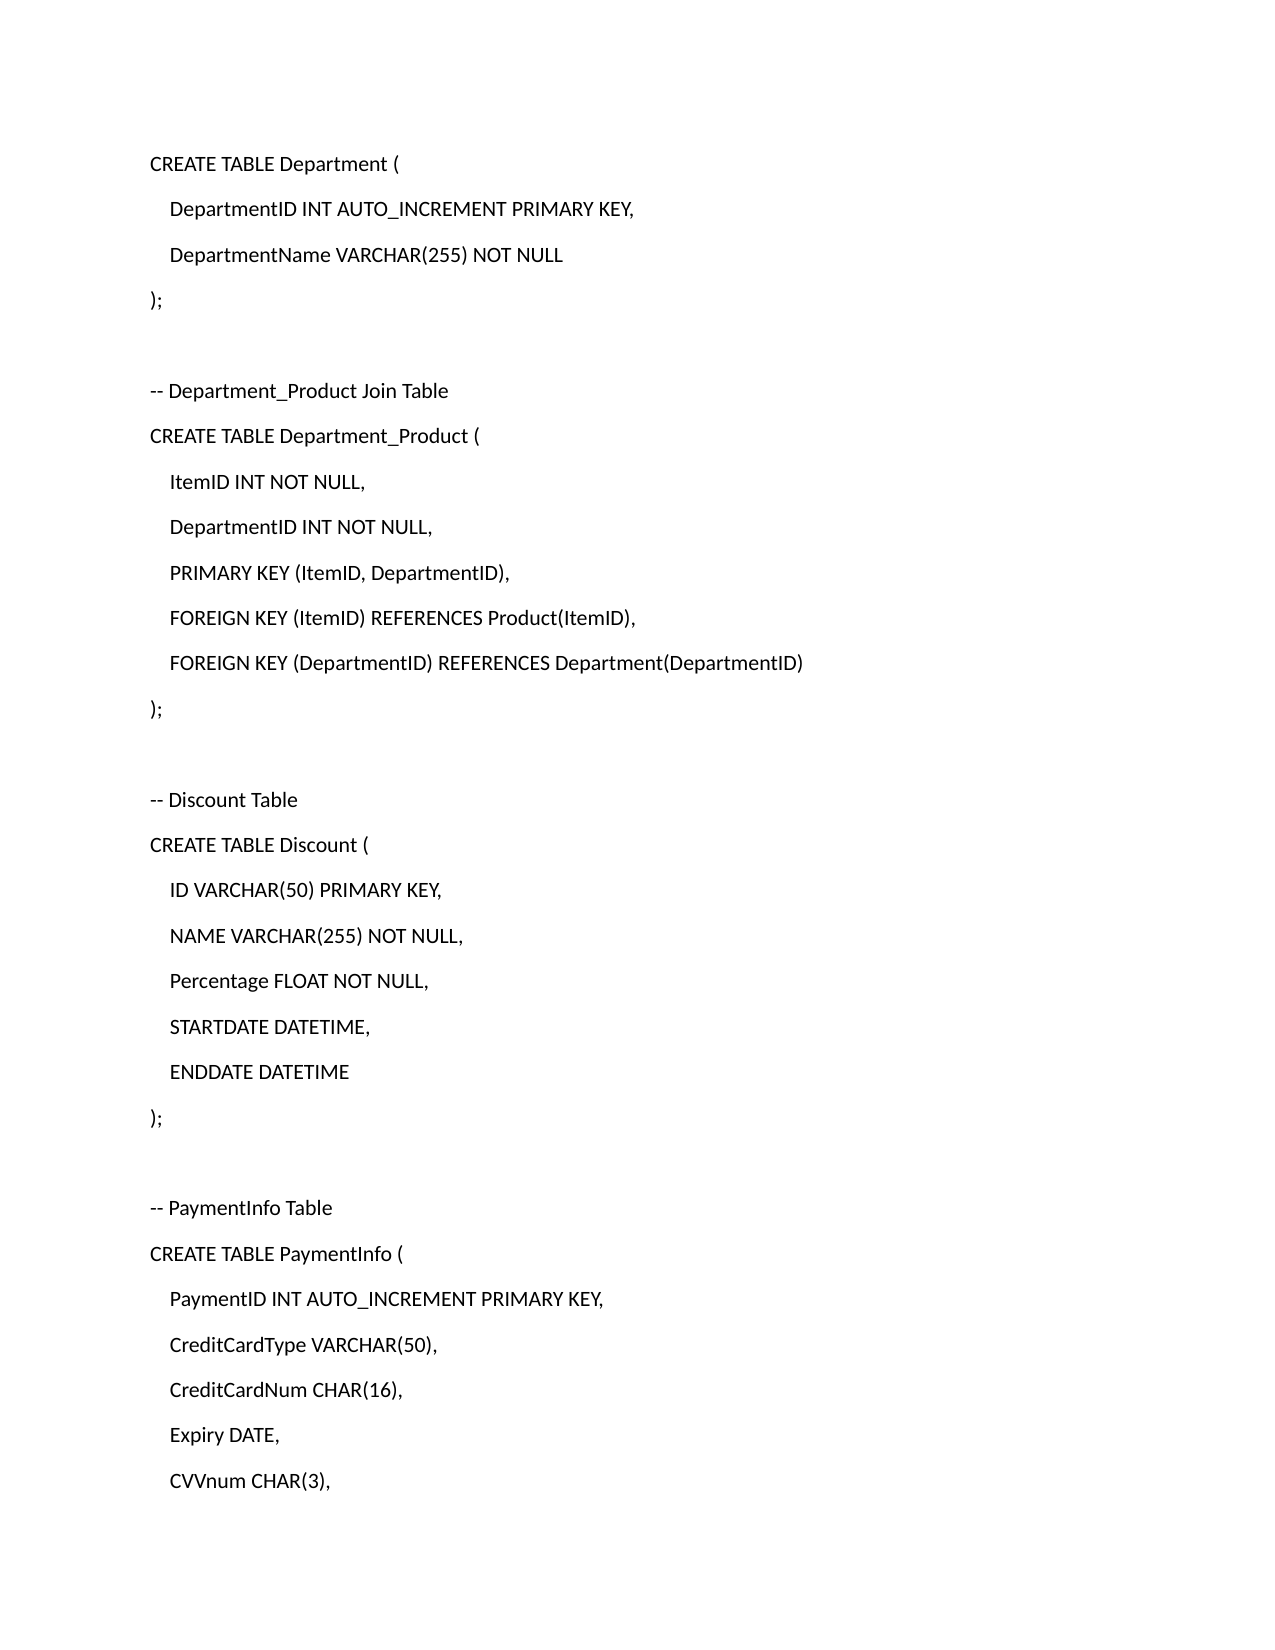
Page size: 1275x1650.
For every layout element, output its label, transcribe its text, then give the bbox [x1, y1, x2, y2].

text ); [150, 1104, 1125, 1130]
text DepartmentID INT NOT NULL, [150, 513, 1125, 540]
text FOREIGN KEY (DepartmentID) REFERENCES Department(DepartmentID) [150, 649, 1125, 676]
text CREATE TABLE PaymentInfo ( [150, 1240, 1125, 1267]
text ); [150, 695, 1125, 722]
text ItemID INT NOT NULL, [150, 468, 1125, 494]
text CREATE TABLE Department ( [150, 150, 1125, 177]
text PaymentID INT AUTO_INCREMENT PRIMARY KEY, [150, 1285, 1125, 1312]
text -- Department_Product Join Table [150, 377, 1125, 404]
text CVVnum CHAR(3), [150, 1467, 1125, 1494]
text -- PaymentInfo Table [150, 1194, 1125, 1221]
text STARTDATE DATETIME, [150, 1013, 1125, 1039]
text Percentage FLOAT NOT NULL, [150, 967, 1125, 994]
text CreditCardNum CHAR(16), [150, 1376, 1125, 1403]
text ID VARCHAR(50) PRIMARY KEY, [150, 877, 1125, 903]
text DepartmentName VARCHAR(255) NOT NULL [150, 241, 1125, 267]
text PRIMARY KEY (ItemID, DepartmentID), [150, 559, 1125, 585]
text FOREIGN KEY (ItemID) REFERENCES Product(ItemID), [150, 604, 1125, 631]
text Expiry DATE, [150, 1422, 1125, 1448]
text ); [150, 286, 1125, 313]
text NAME VARCHAR(255) NOT NULL, [150, 922, 1125, 949]
text CreditCardType VARCHAR(50), [150, 1331, 1125, 1357]
text ENDDATE DATETIME [150, 1058, 1125, 1085]
text DepartmentID INT AUTO_INCREMENT PRIMARY KEY, [150, 195, 1125, 222]
text -- Discount Table [150, 786, 1125, 812]
text CREATE TABLE Discount ( [150, 831, 1125, 858]
text CREATE TABLE Department_Product ( [150, 422, 1125, 449]
